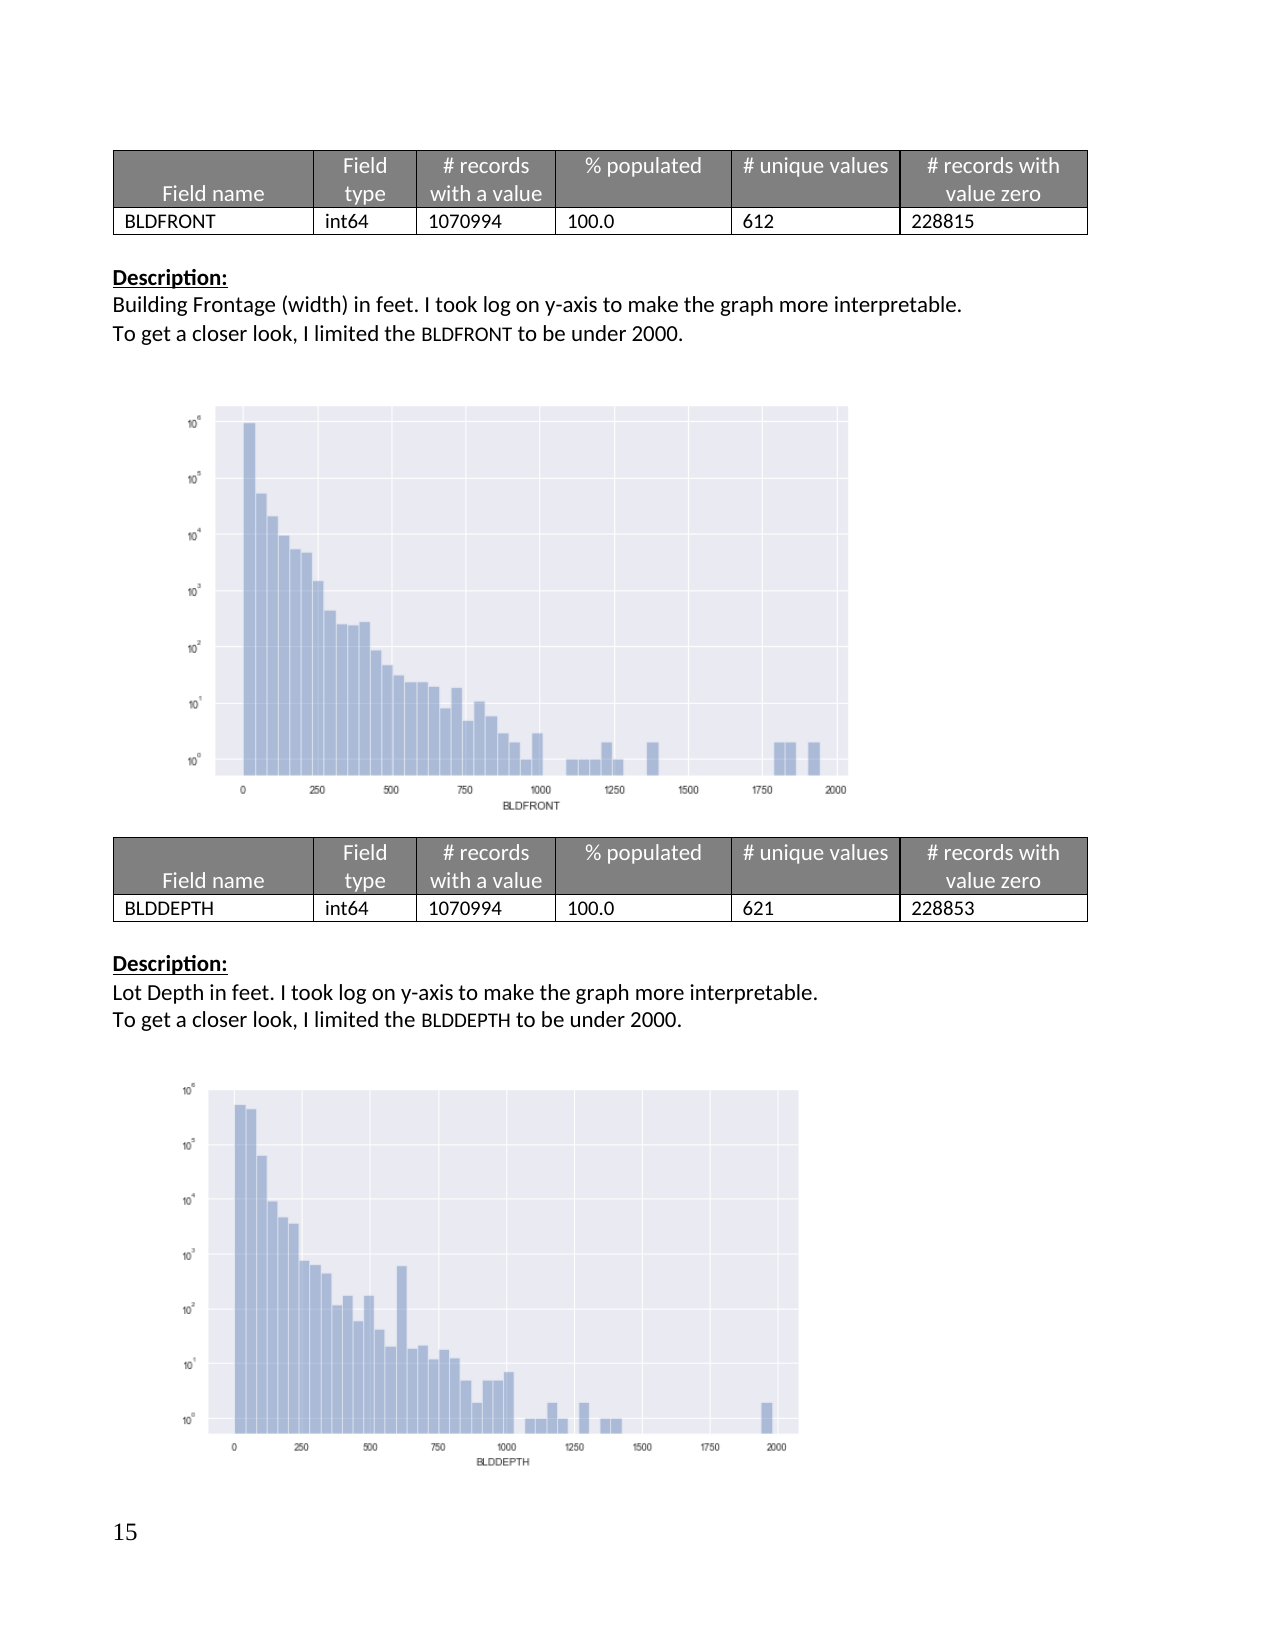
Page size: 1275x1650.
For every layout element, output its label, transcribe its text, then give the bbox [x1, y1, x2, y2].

text Description: [112, 949, 1162, 978]
table_header # records with a value [417, 838, 555, 894]
table_header Field type [314, 151, 416, 207]
text Description: [112, 263, 1162, 291]
picture [112, 1033, 874, 1491]
picture [112, 346, 930, 837]
text To get a closer look, I limited the BLDFRONT to be under 2000. [112, 319, 1162, 347]
table_header % populated [556, 838, 731, 894]
text Lot Depth in feet. I took log on y-axis to make the graph more interpretable. [112, 978, 1162, 1006]
table_header # records with value zero [901, 151, 1087, 207]
table_cell 100.0 [556, 895, 731, 921]
table_header % populated [556, 151, 731, 207]
table_header # unique values [732, 151, 899, 207]
table_header Field type [314, 838, 416, 894]
table_header # records with a value [417, 151, 555, 207]
table_cell 100.0 [556, 208, 731, 233]
table_cell int64 [314, 208, 416, 233]
table_cell BLDDEPTH [114, 895, 313, 921]
table_header Field name [114, 838, 313, 894]
text To get a closer look, I limited the BLDDEPTH to be under 2000. [112, 1006, 1162, 1034]
text Building Frontage (width) in feet. I took log on y-axis to make the graph more interpretable. [112, 291, 1162, 319]
table_cell 1070994 [417, 208, 555, 233]
table_cell 1070994 [417, 895, 555, 921]
table_header # unique values [732, 838, 899, 894]
table_cell int64 [314, 895, 416, 921]
table_header # records with value zero [901, 838, 1087, 894]
table_cell BLDFRONT [114, 208, 313, 233]
table_header Field name [114, 151, 313, 207]
